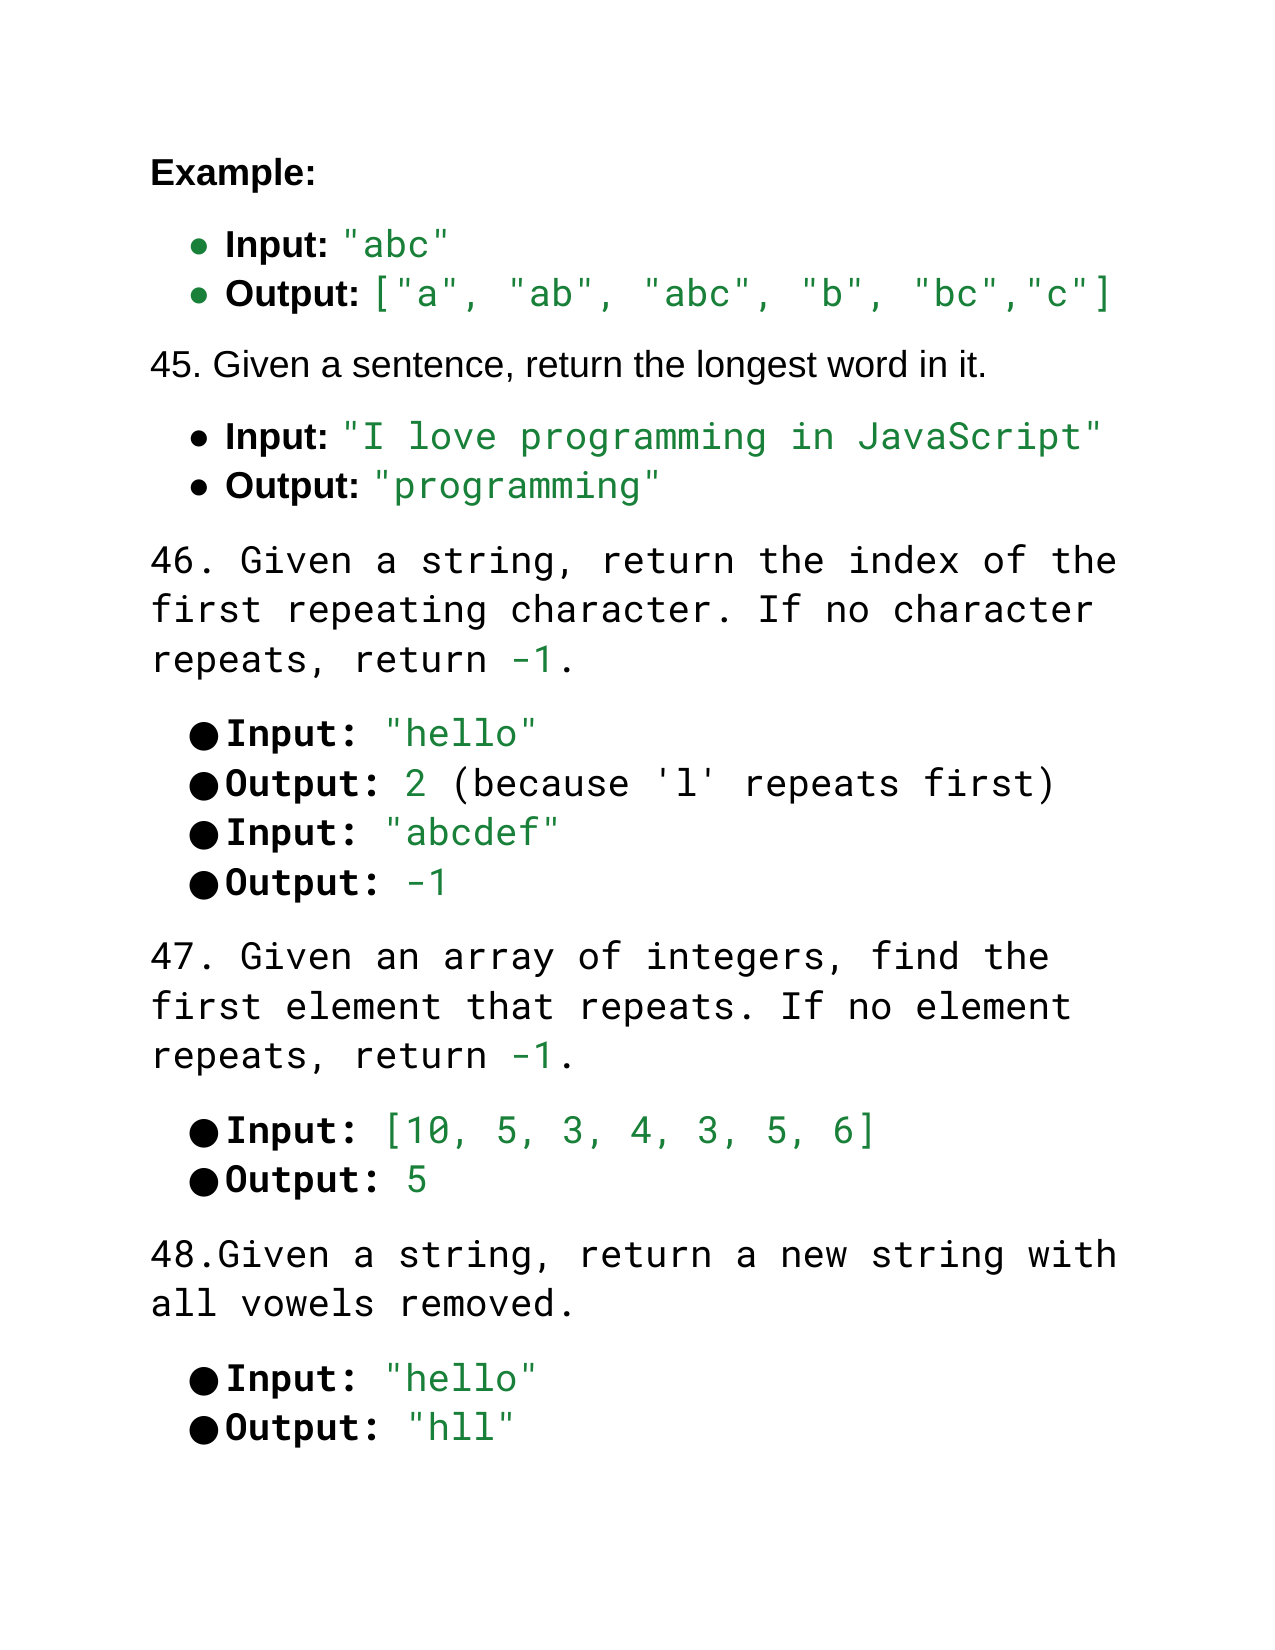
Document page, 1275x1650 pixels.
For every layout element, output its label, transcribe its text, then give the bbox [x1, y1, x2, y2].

text 45. Given a sentence, return the longest word in it. [150, 342, 1125, 385]
list Output: 2 (because 'l' repeats first) [187, 757, 1125, 807]
list Input: [10, 5, 3, 4, 3, 5, 6] [187, 1104, 1125, 1153]
list Output: "programming" [187, 460, 1125, 509]
list Input: "abc" [187, 218, 1125, 268]
list Output: -1 [187, 856, 1125, 906]
text 48.Given a string, return a new string with all vowels removed. [150, 1228, 1125, 1327]
text 47. Given an array of integers, find the first element that repeats. If no element repeats, return -1. [150, 931, 1125, 1079]
subtitle Example: [150, 150, 1125, 193]
list Input: "hello" [187, 1352, 1125, 1401]
list Output: 5 [187, 1153, 1125, 1203]
list Output: ["a", "ab", "abc", "b", "bc","c"] [187, 268, 1125, 317]
text 46. Given a string, return the index of the first repeating character. If no character repeats, return -1. [150, 534, 1125, 683]
list Input: "I love programming in JavaScript" [187, 410, 1125, 460]
list Output: "hll" [187, 1401, 1125, 1451]
list Input: "hello" [187, 708, 1125, 757]
list Input: "abcdef" [187, 807, 1125, 856]
